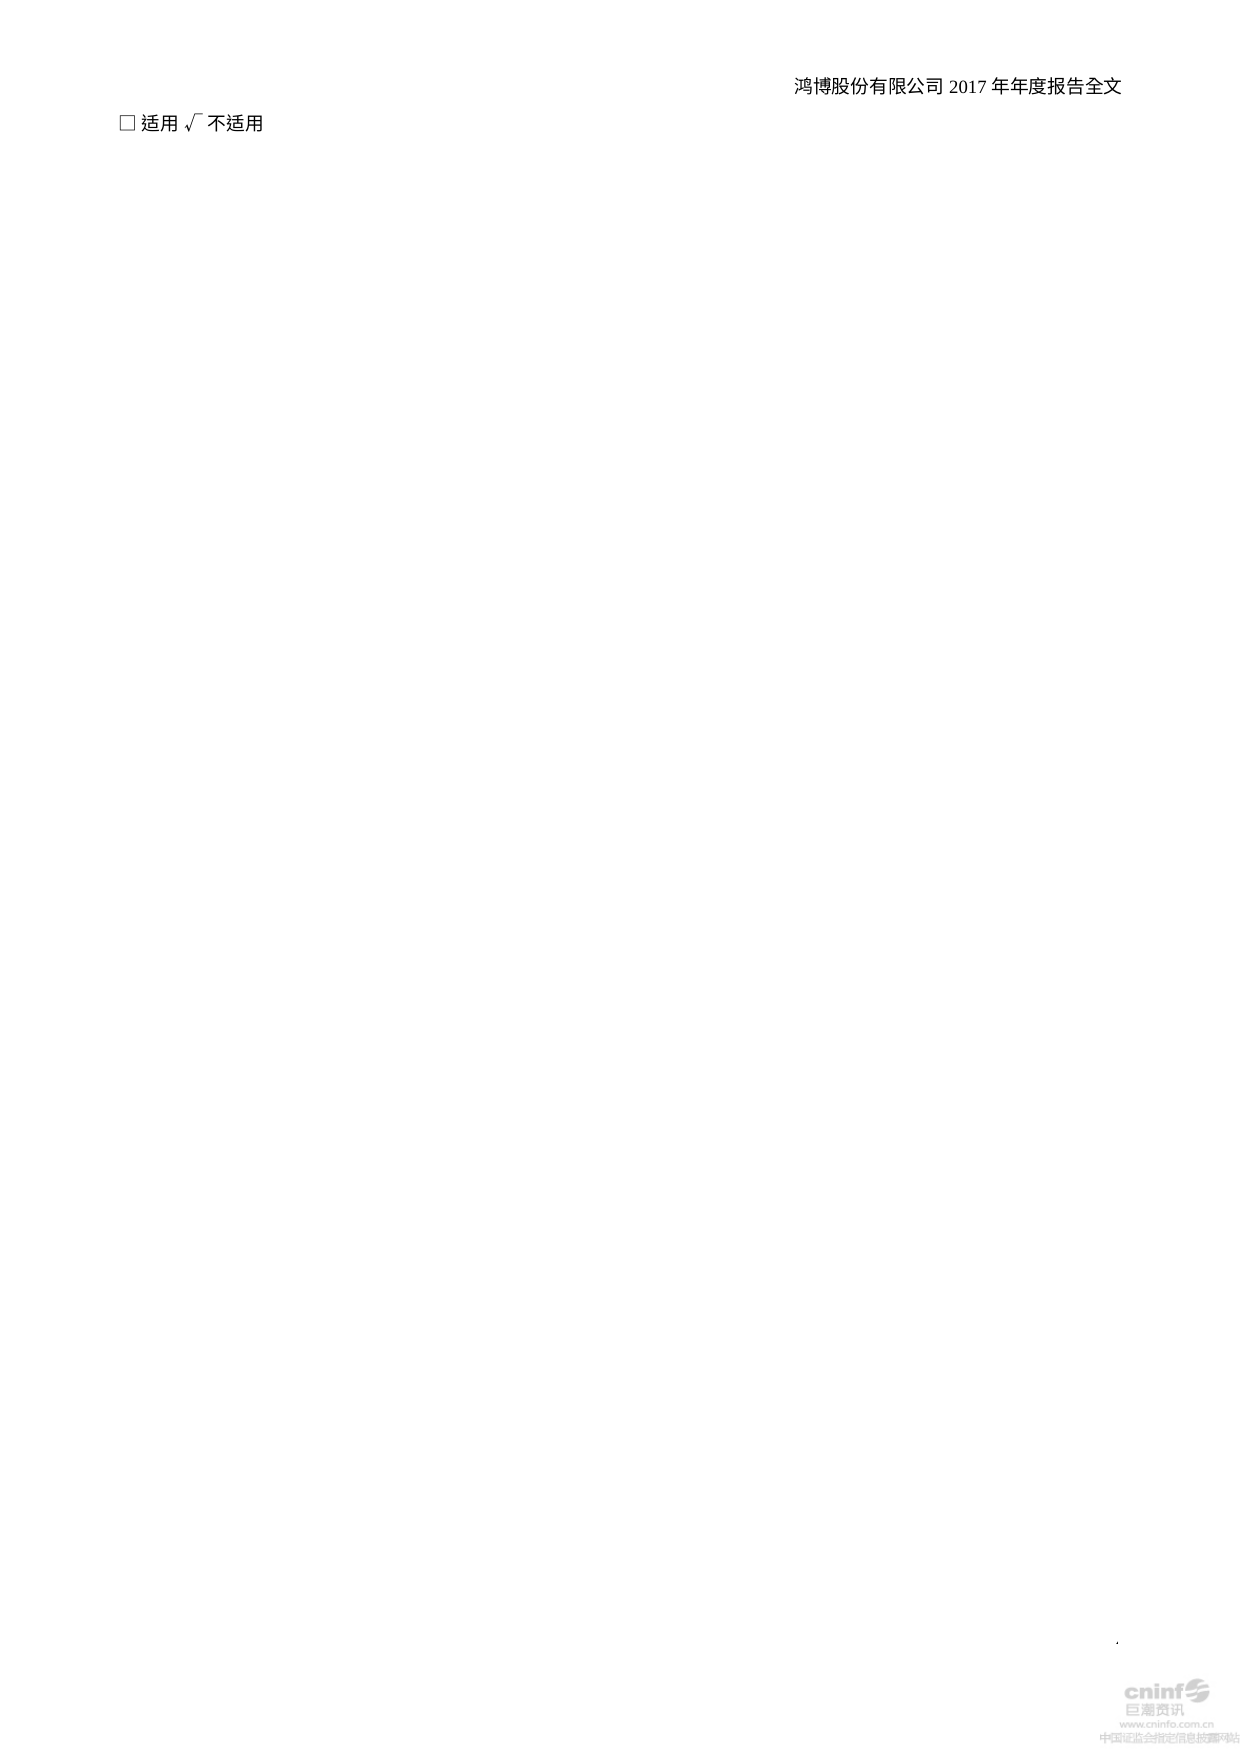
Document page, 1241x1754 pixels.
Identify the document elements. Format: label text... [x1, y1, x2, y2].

picture [1099, 1673, 1241, 1754]
text □ 适用 √ 不适用 [118, 110, 1123, 136]
